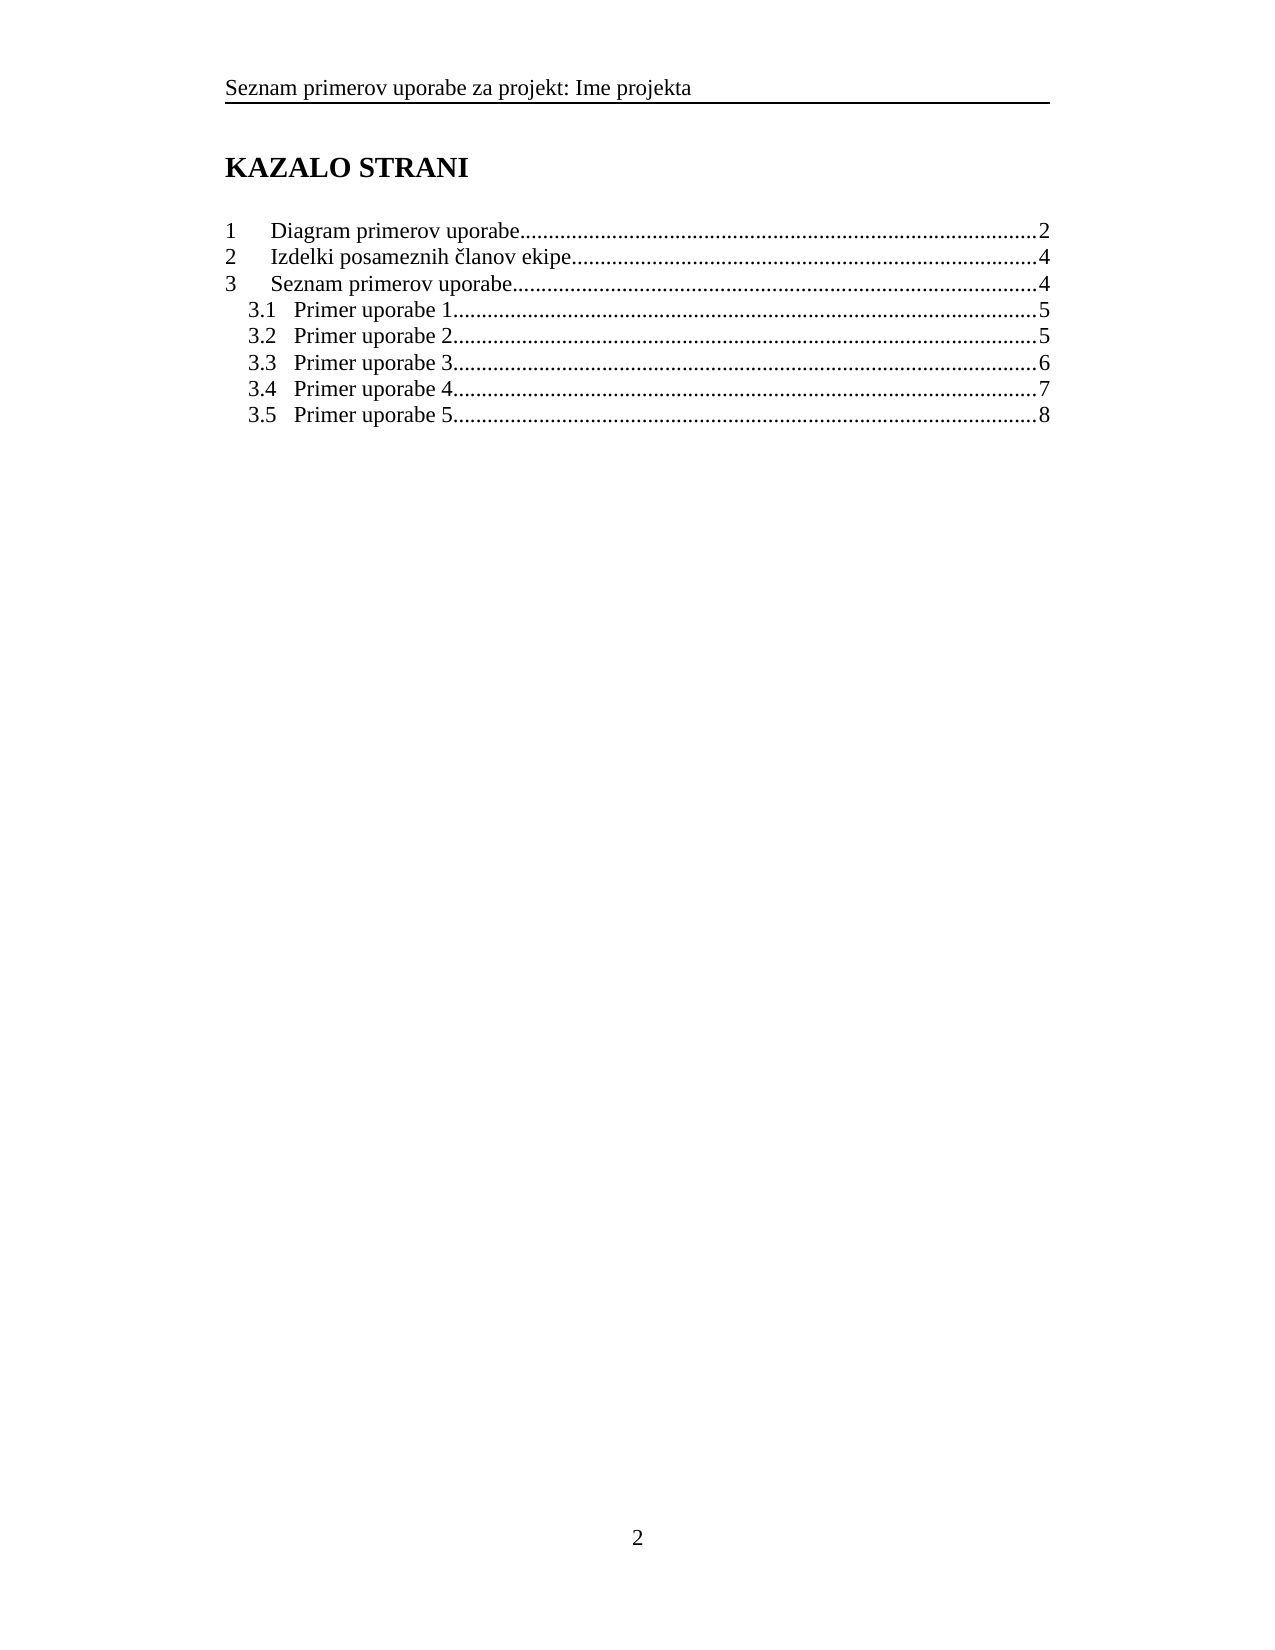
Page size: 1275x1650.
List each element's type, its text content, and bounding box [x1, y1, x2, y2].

text 3.4 Primer uporabe 4 7 [248, 375, 1050, 402]
text KAZALO STRANI [225, 150, 1050, 183]
text 3.5 Primer uporabe 5 8 [248, 402, 1050, 428]
text 3.2 Primer uporabe 2 5 [248, 322, 1050, 349]
text 1 Diagram primerov uporabe 2 [225, 217, 1050, 243]
text 3 Seznam primerov uporabe 4 [225, 270, 1050, 296]
text 3.1 Primer uporabe 1 5 [248, 296, 1050, 322]
text 2 Izdelki posameznih članov ekipe 4 [225, 243, 1050, 270]
text 3.3 Primer uporabe 3 6 [248, 349, 1050, 375]
